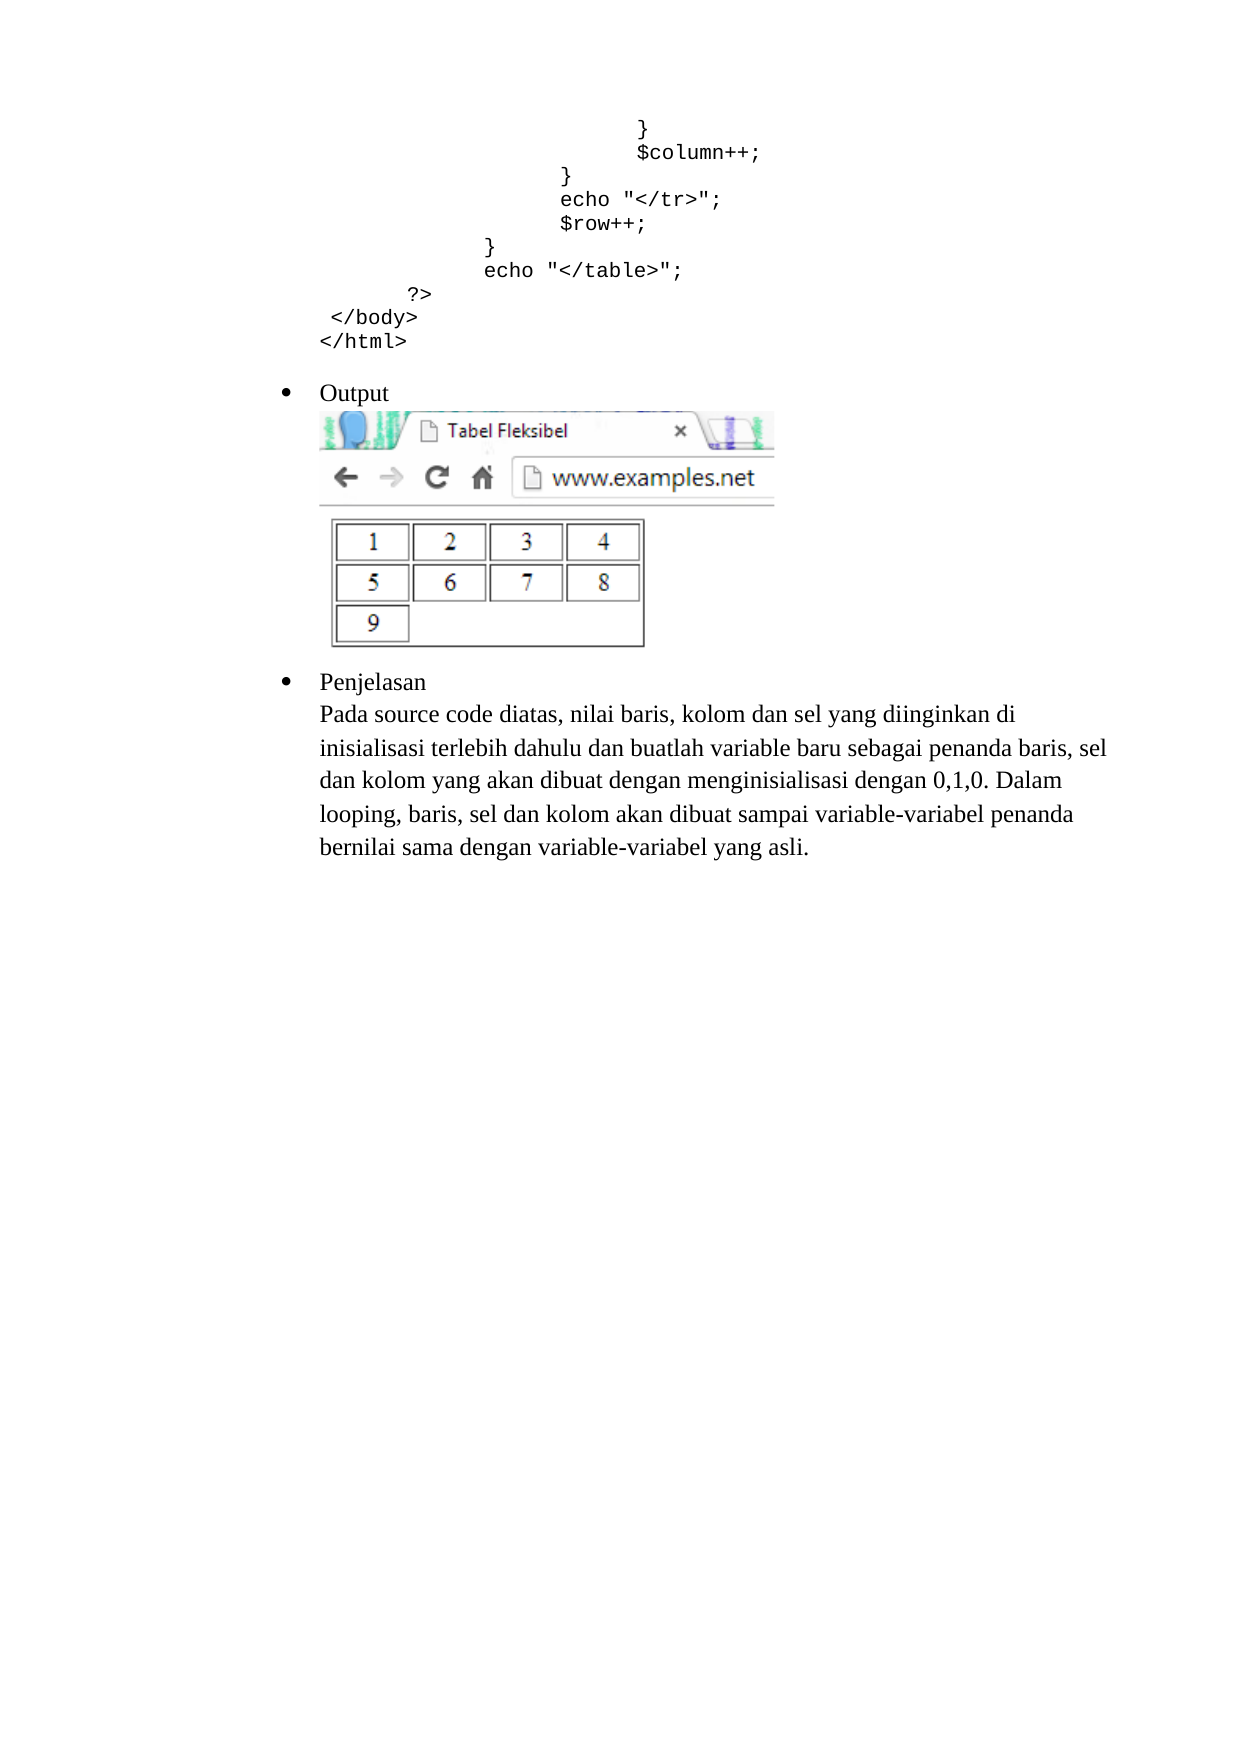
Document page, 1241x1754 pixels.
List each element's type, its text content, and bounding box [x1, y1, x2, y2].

list Penjelasan [282, 667, 1122, 695]
text } [319, 118, 1122, 142]
text echo "</table>"; [319, 260, 1122, 284]
list Output [282, 378, 1122, 407]
picture [319, 411, 775, 663]
text } [319, 165, 1122, 189]
text ?> [319, 284, 1122, 307]
list Pada source code diatas, nilai baris, kolom dan sel yang diinginkan di inisialisasi terlebih dahulu dan buatlah variable baru sebagai penanda baris, sel dan kolom yang akan dibuat dengan menginisialisasi dengan 0,1,0. Dalam looping, baris, sel dan kolom akan dibuat sampai variable-variabel penanda bernilai sama dengan variable-variabel yang asli. [319, 699, 1122, 860]
text $column++; [319, 142, 1122, 165]
text } [319, 236, 1122, 260]
text </body> [319, 307, 1122, 331]
text echo "</tr>"; [319, 189, 1122, 213]
text </html> [319, 331, 1122, 354]
text $row++; [319, 213, 1122, 236]
